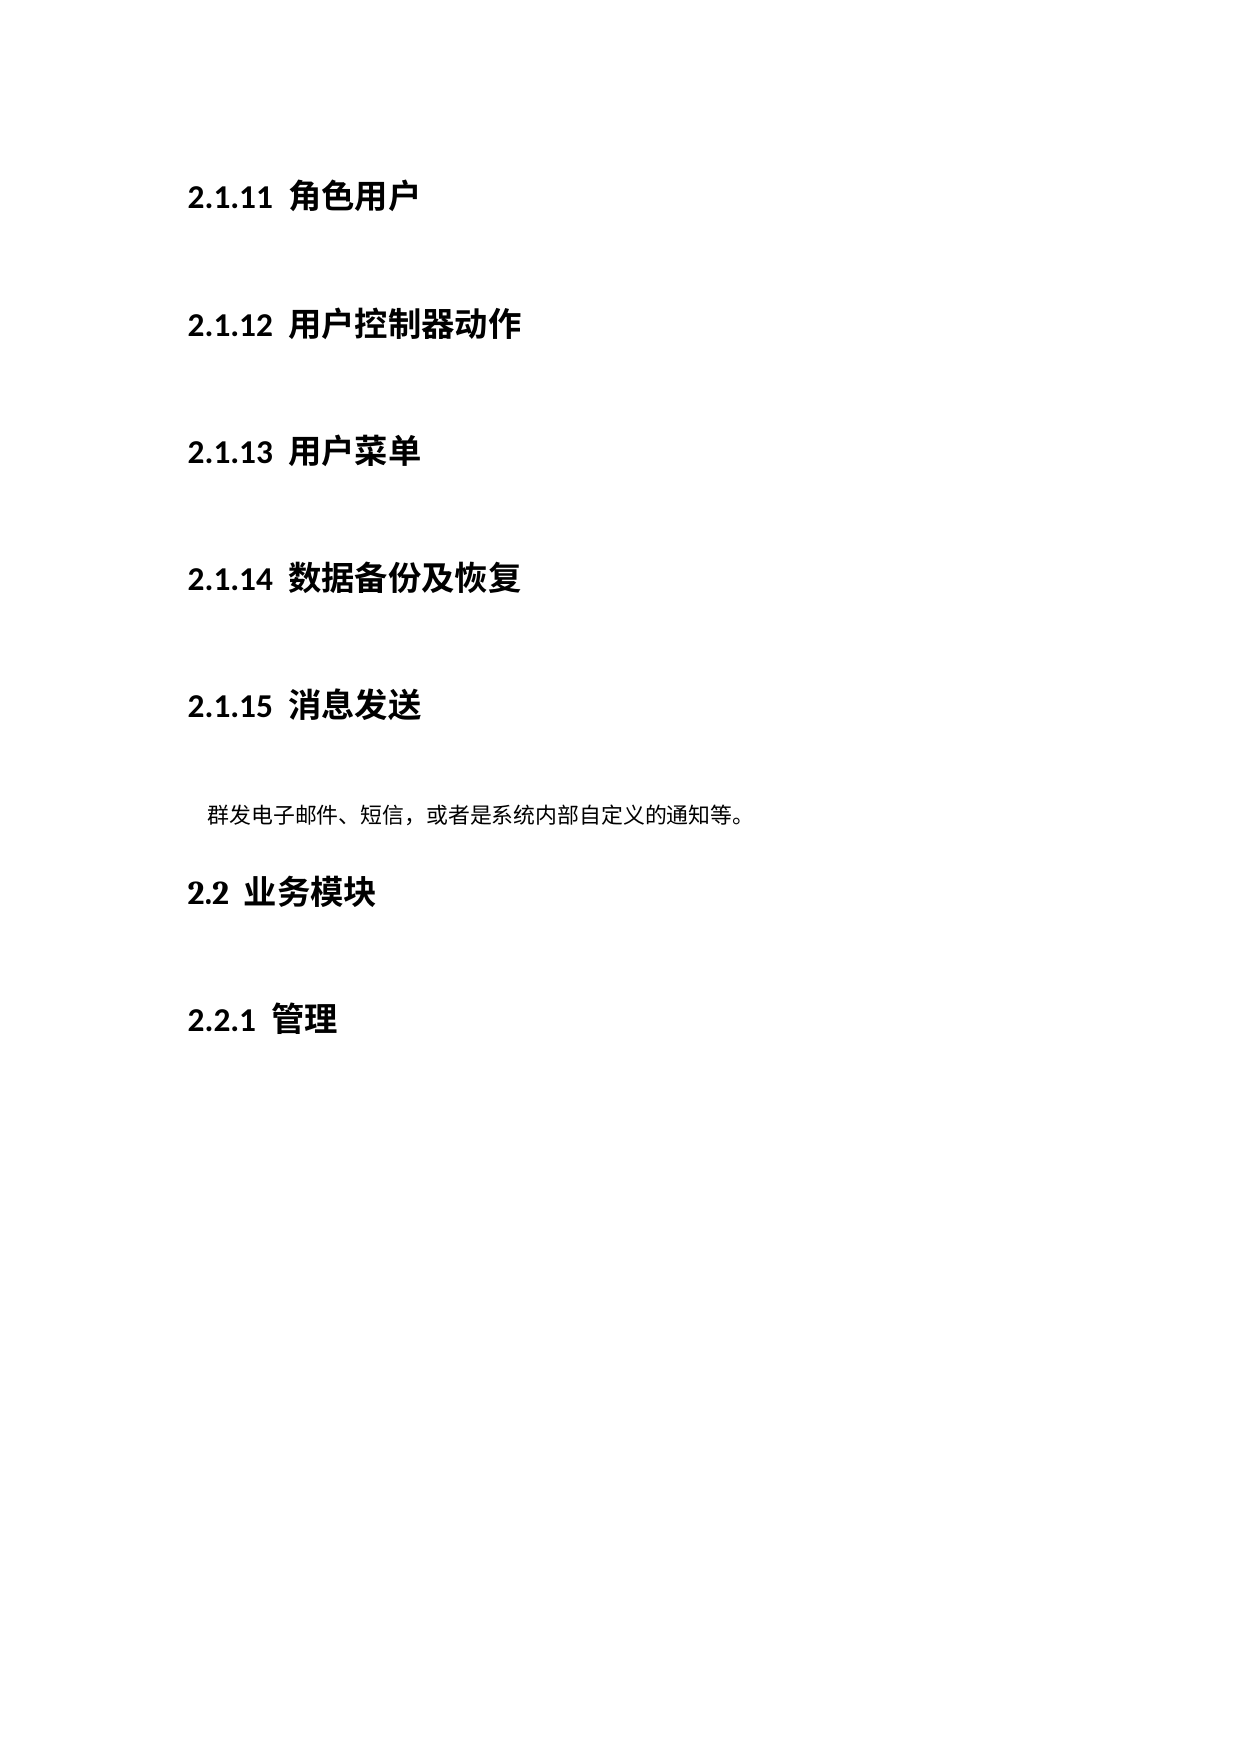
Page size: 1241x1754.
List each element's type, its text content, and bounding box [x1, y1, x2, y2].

subtitle 2.1.15 消息发送 [187, 671, 1053, 736]
subtitle 2.1.12 用户控制器动作 [187, 289, 1053, 354]
subtitle 2.1.14 数据备份及恢复 [187, 543, 1053, 608]
subtitle 2.1.11 角色用户 [187, 162, 1053, 227]
subtitle 2.2 业务模块 [187, 857, 1053, 922]
subtitle 2.1.13 用户菜单 [187, 416, 1053, 481]
text 群发电子邮件、短信，或者是系统内部自定义的通知等。 [187, 798, 1053, 830]
subtitle 2.2.1 管理 [187, 985, 1053, 1050]
